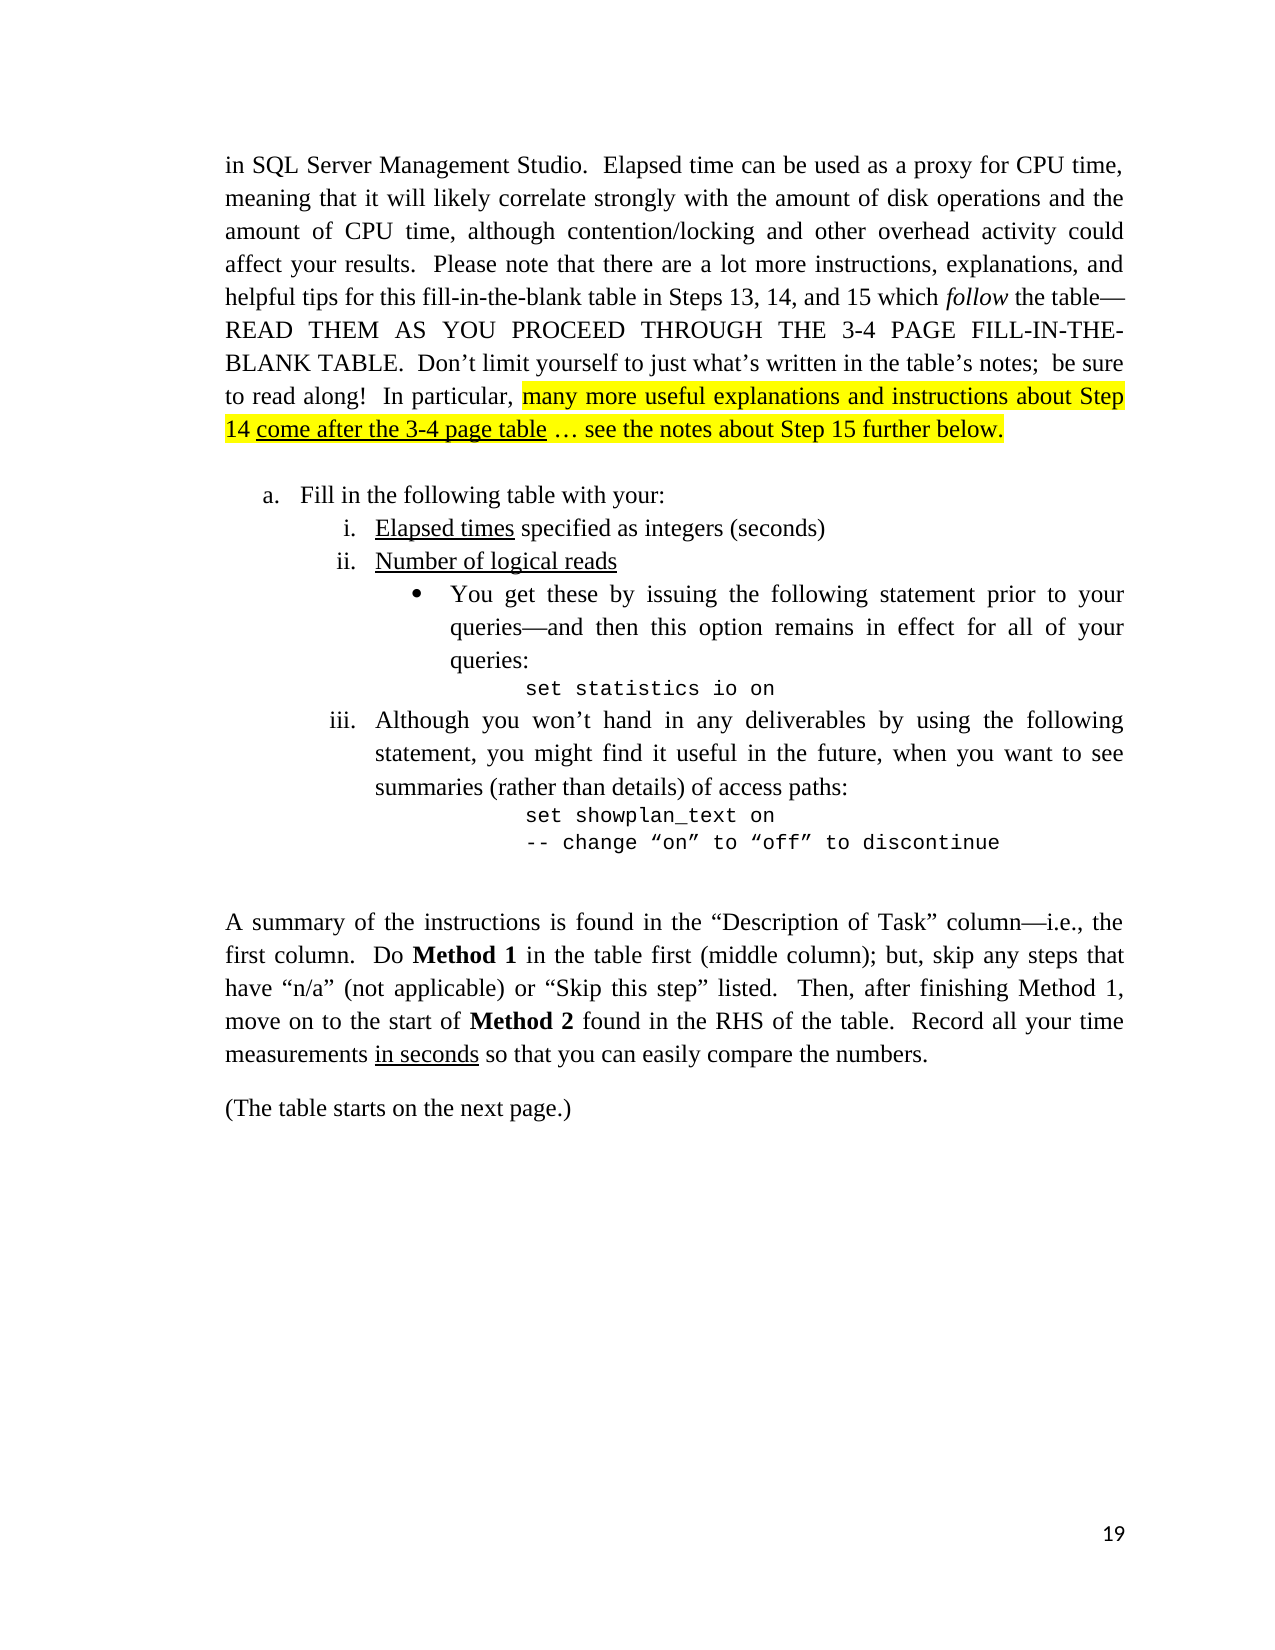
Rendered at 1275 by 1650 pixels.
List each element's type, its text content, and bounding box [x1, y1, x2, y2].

list Number of logical reads [356, 546, 1125, 575]
list set statistics io on [525, 678, 1125, 702]
text (The table starts on the next page.) [225, 1093, 1125, 1122]
list set showplan_text on [450, 804, 1125, 828]
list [187, 150, 1125, 443]
list Elapsed times specified as integers (seconds) [356, 513, 1125, 542]
list -- change “on” to “off” to discontinue [525, 832, 1125, 855]
list You get these by issuing the following statement prior to your queries—and then this option remains in effect for all of your queries: [412, 579, 1125, 674]
list Although you won’t hand in any deliverables by using the following statement, you might find it useful in the future, when you want to see summaries (rather than details) of access paths: [356, 706, 1125, 800]
list Fill in the following table with your: [262, 480, 1125, 509]
text A summary of the instructions is found in the “Description of Task” column—i.e., the first column. Do Method 1 in the table first (middle column); but, skip any steps that have “n/a” (not applicable) or “Skip this step” listed. Then, after finishing Method 1, move on to the start of Method 2 found in the RHS of the table. Record all your time measurements in seconds so that you can easily compare the numbers. [225, 907, 1125, 1068]
